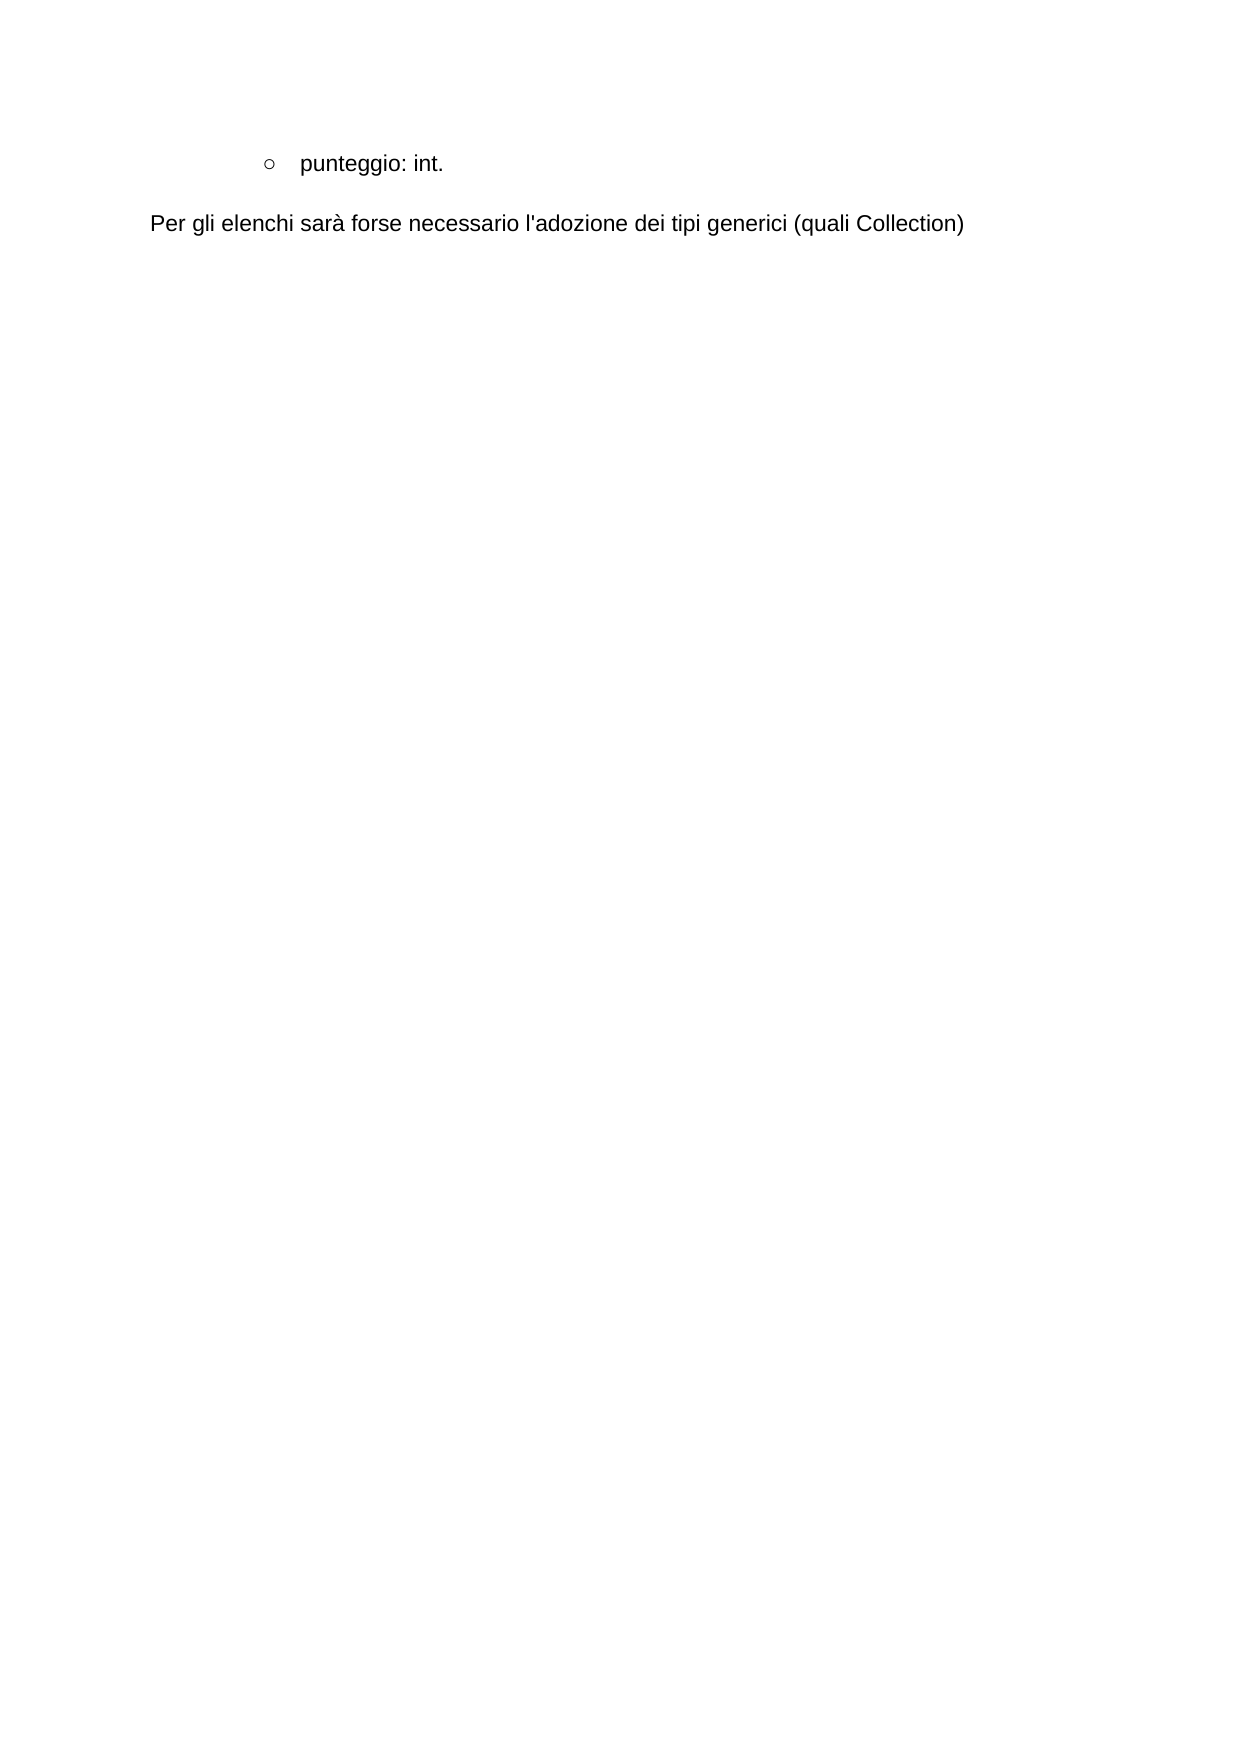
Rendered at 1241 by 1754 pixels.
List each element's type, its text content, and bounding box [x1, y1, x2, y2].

list punteggio: int. [262, 150, 1090, 176]
text Per gli elenchi sarà forse necessario l'adozione dei tipi generici (quali Collection) [150, 210, 1090, 237]
